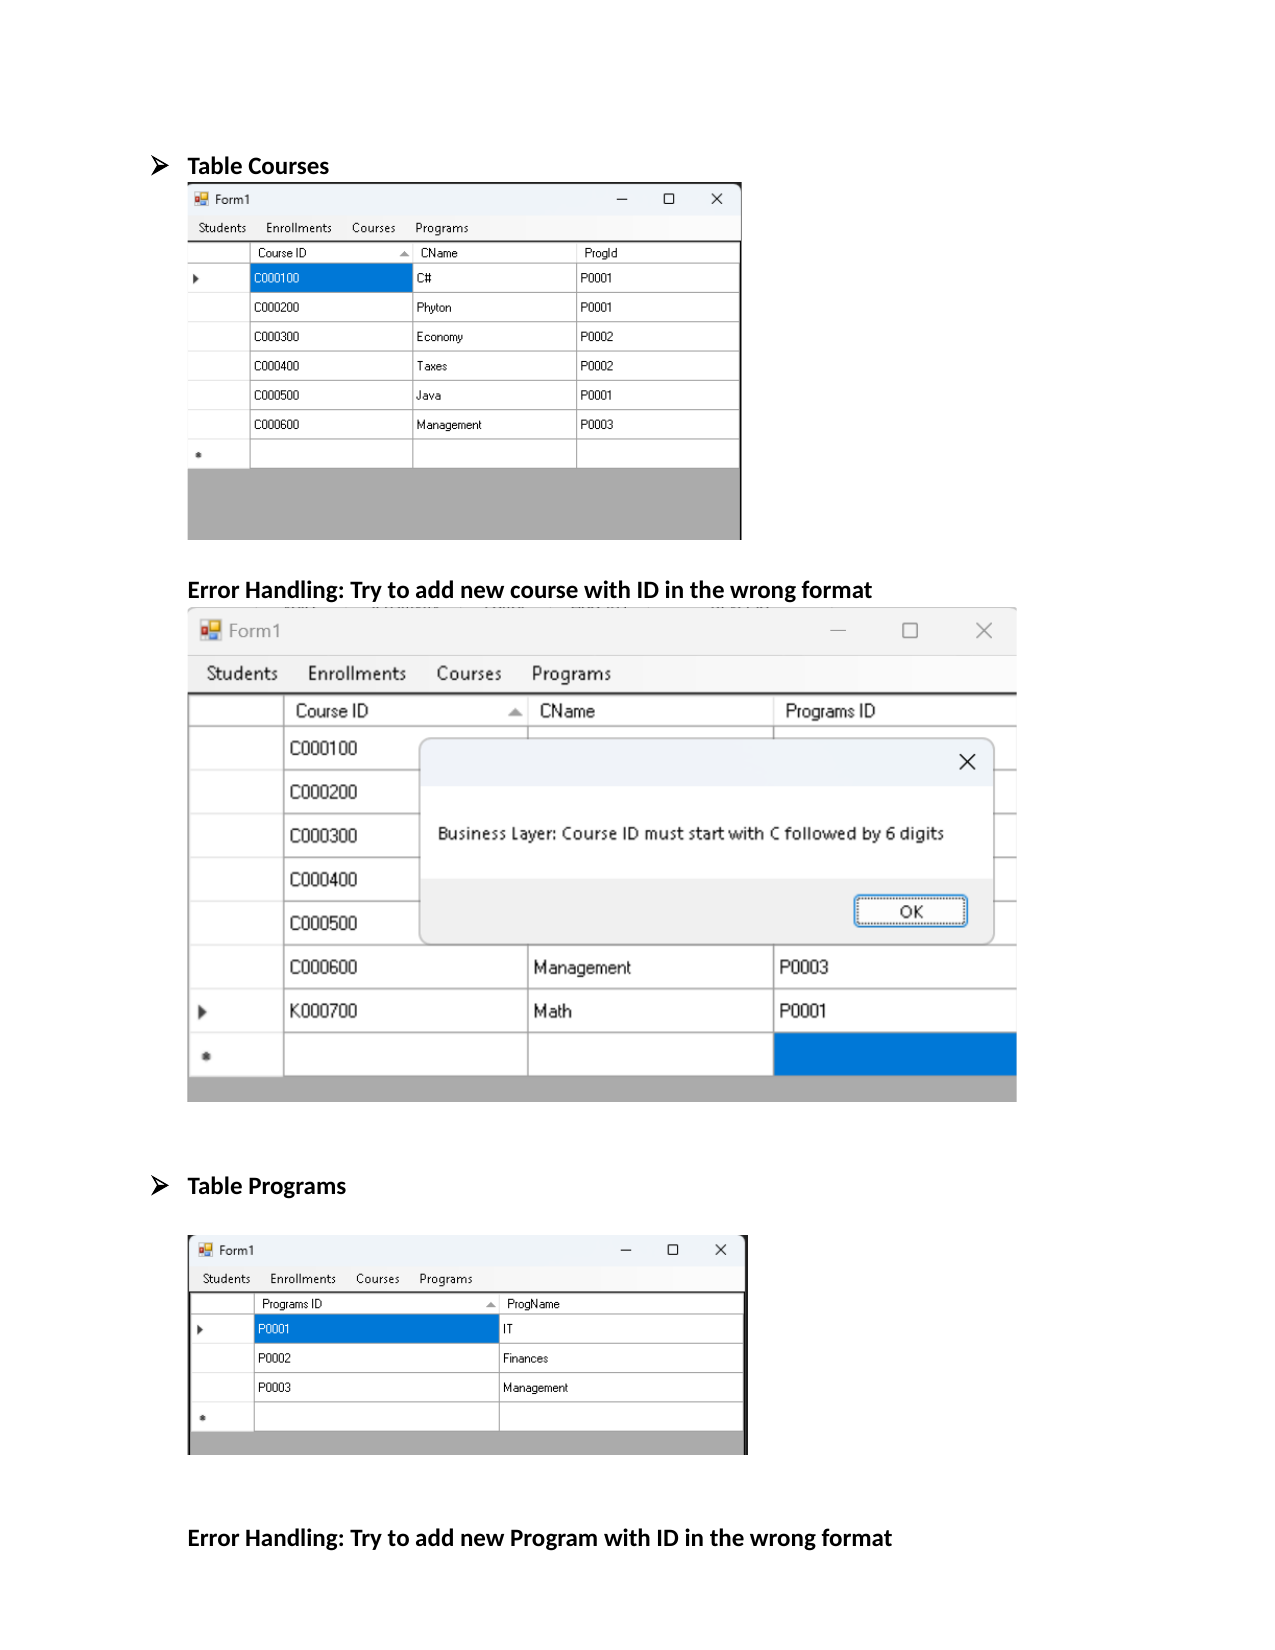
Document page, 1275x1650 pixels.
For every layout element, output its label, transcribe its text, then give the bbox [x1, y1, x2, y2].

picture [187, 182, 742, 540]
picture [187, 1235, 748, 1455]
list Error Handling: Try to add new Program with ID in the wrong format [187, 1523, 1228, 1553]
list Table Courses [150, 150, 1228, 181]
picture [187, 607, 1017, 1102]
list Error Handling: Try to add new course with ID in the wrong format [187, 574, 1228, 605]
list Table Programs [150, 1170, 1228, 1201]
